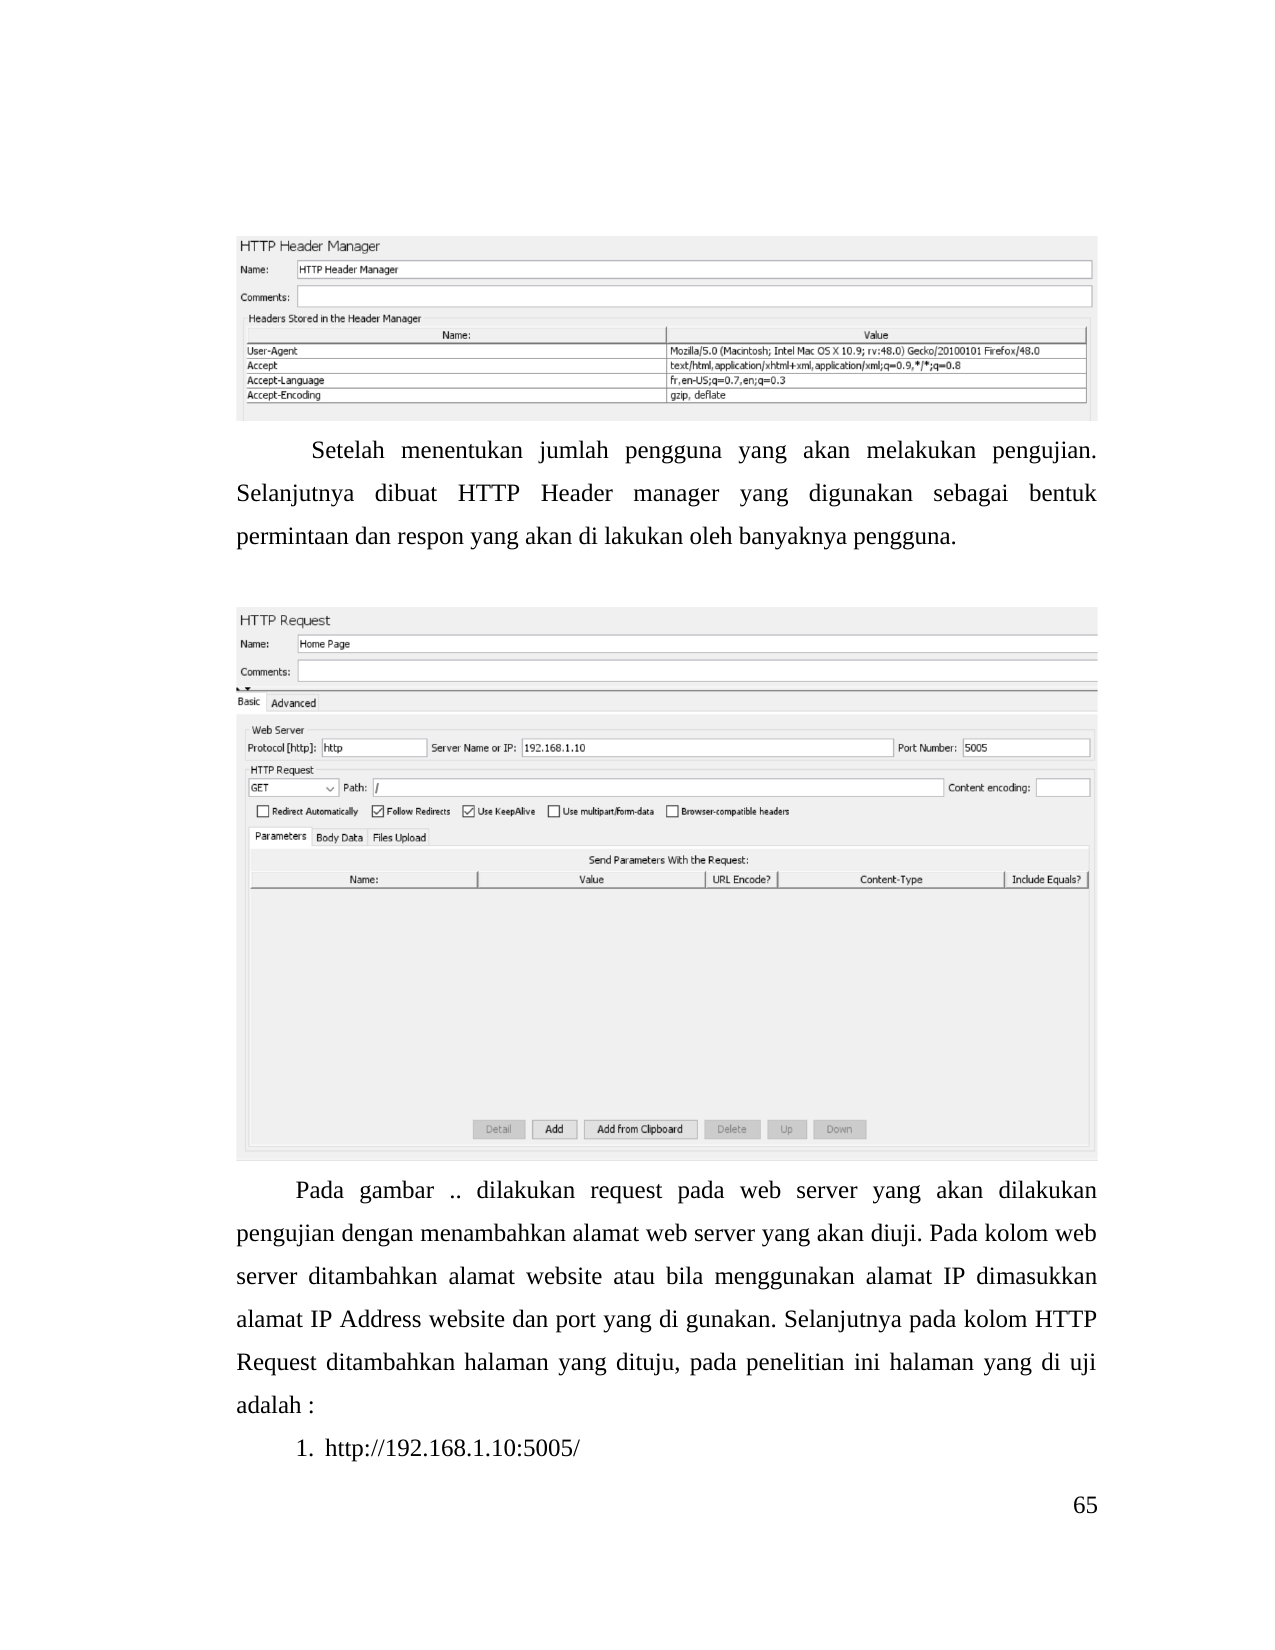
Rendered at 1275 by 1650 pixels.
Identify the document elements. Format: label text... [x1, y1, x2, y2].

picture [236, 236, 1098, 421]
text Setelah menentukan jumlah pengguna yang akan melakukan pengujian. Selanjutnya dibuat HTTP Header manager yang digunakan sebagai bentuk permintaan dan respon yang akan di lakukan oleh banyaknya pengguna. [236, 435, 1098, 550]
picture [236, 607, 1098, 1161]
text Pada gambar .. dilakukan request pada web server yang akan dilakukan pengujian dengan menambahkan alamat web server yang akan diuji. Pada kolom web server ditambahkan alamat website atau bila menggunakan alamat IP dimasukkan alamat IP Address website dan port yang di gunakan. Selanjutnya pada kolom HTTP Request ditambahkan halaman yang dituju, pada penelitian ini halaman yang di uji adalah : [236, 1175, 1098, 1419]
list http://192.168.1.10:5005/ [295, 1433, 1098, 1462]
